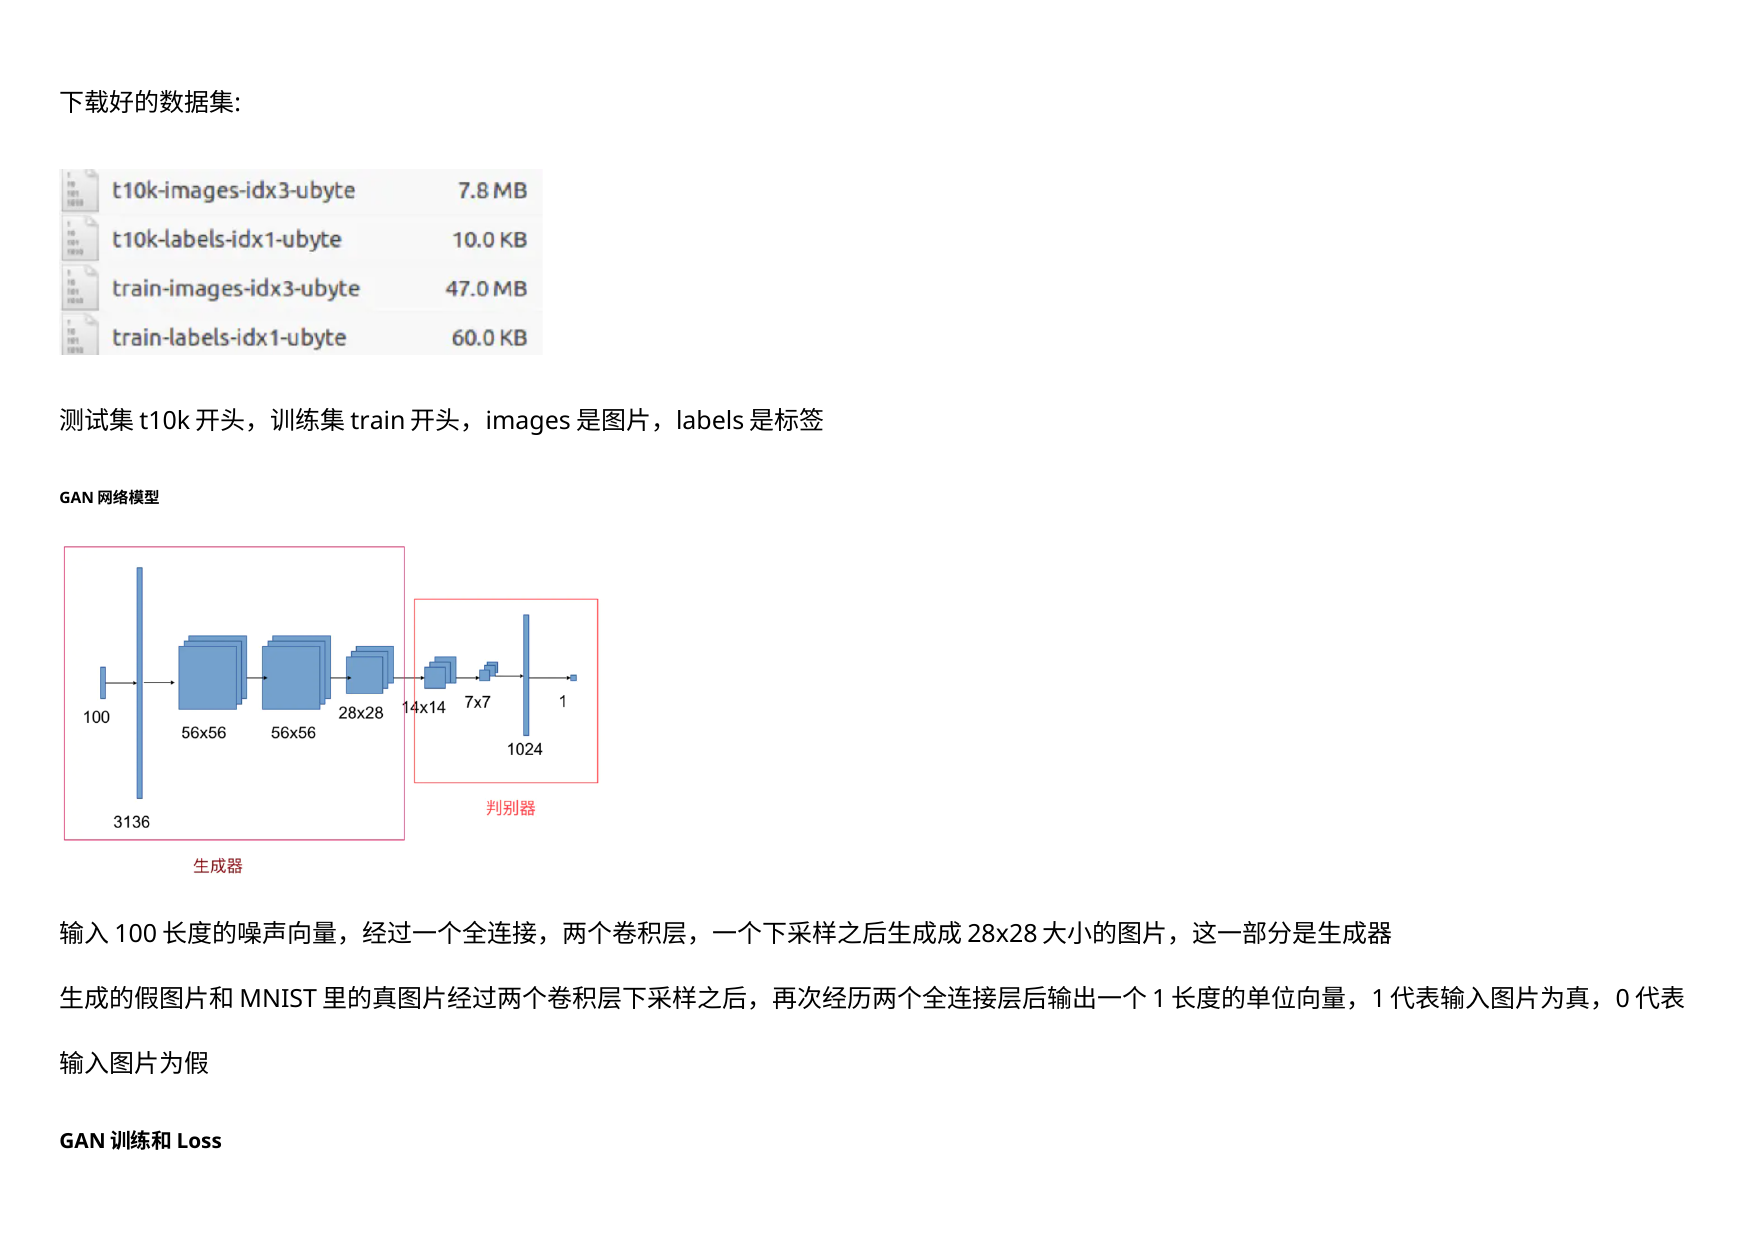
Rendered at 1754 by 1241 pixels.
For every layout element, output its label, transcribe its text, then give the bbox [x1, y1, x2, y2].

text 输入100长度的噪声向量，经过一个全连接，两个卷积层，一个下采样之后生成成28x28大小的图片，这一部分是生成器 生成的假图片和MNIST里的真图片经过两个卷积层下采样之后，再次经历两个全连接层后输出一个1长度的单位向量，1代表输入图片为真，0代表输入图片为假 [59, 542, 1695, 1094]
text GAN训练和Loss [59, 1123, 1695, 1156]
picture [59, 164, 543, 355]
picture [59, 541, 606, 880]
text 下载好的数据集: [59, 68, 1695, 133]
text 测试集t10k开头，训练集train开头，images是图片，labels是标签 [59, 386, 1695, 451]
text GAN网络模型 [59, 480, 1695, 513]
